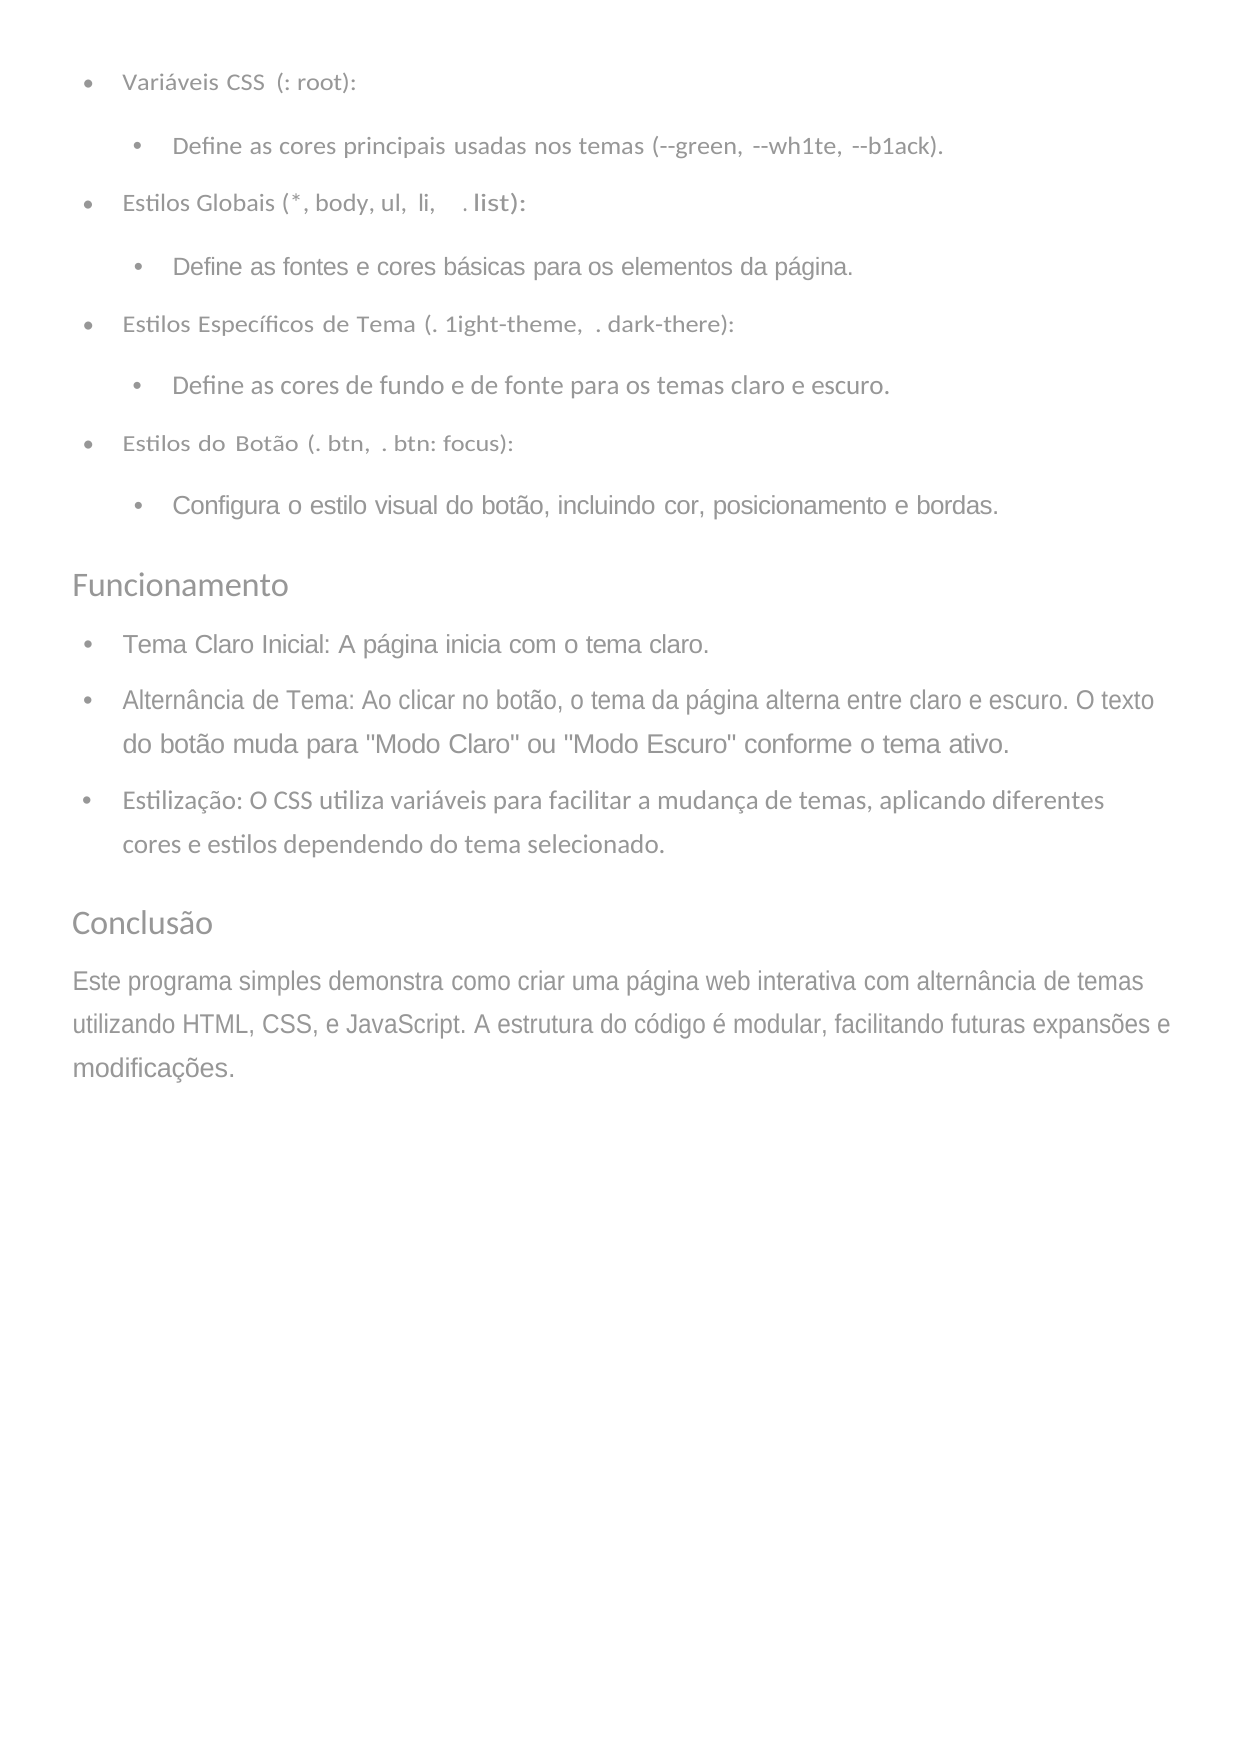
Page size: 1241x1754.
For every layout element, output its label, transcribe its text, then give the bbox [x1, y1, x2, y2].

list Define as cores de fundo e de fonte para os temas claro e escuro. [132, 368, 1186, 401]
list Define as fontes e cores básicas para os elementos da página. [134, 251, 1186, 281]
list Estilos do Botão (. btn, . btn: focus): [82, 429, 1186, 457]
list Estilos Globais (*, body, ul, li, . list): [82, 187, 1186, 217]
list Alternância de Tema: Ao clicar no botão, o tema da página alterna entre claro e escuro. O texto do botão muda para "Modo Claro" ou "Modo Escuro" conforme o tema ativo. [83, 684, 1171, 759]
text Este programa simples demonstra como criar uma página web interativa com alternância de temas utilizando HTML, CSS, e JavaScript. A estrutura do código é modular, facilitando futuras expansões e modificações. [72, 964, 1186, 1083]
list Estilos Específicos de Tema (. 1ight-theme, . dark-there): [82, 309, 1186, 338]
list Define as cores principais usadas nos temas (--green, --wh1te, --b1ack). [133, 130, 1186, 161]
list Estilização: O CSS utiliza variáveis para facilitar a mudança de temas, aplicando diferentes cores e estilos dependendo do tema selecionado. [82, 783, 1169, 860]
list Configura o estilo visual do botão, incluindo cor, posicionamento e bordas. [133, 490, 1186, 520]
subtitle Funcionamento [72, 563, 1186, 605]
list Variáveis CSS (: root): [82, 67, 1186, 96]
list Tema Claro Inicial: A página inicia com o tema claro. [83, 628, 1186, 659]
subtitle Conclusão [72, 901, 1186, 943]
